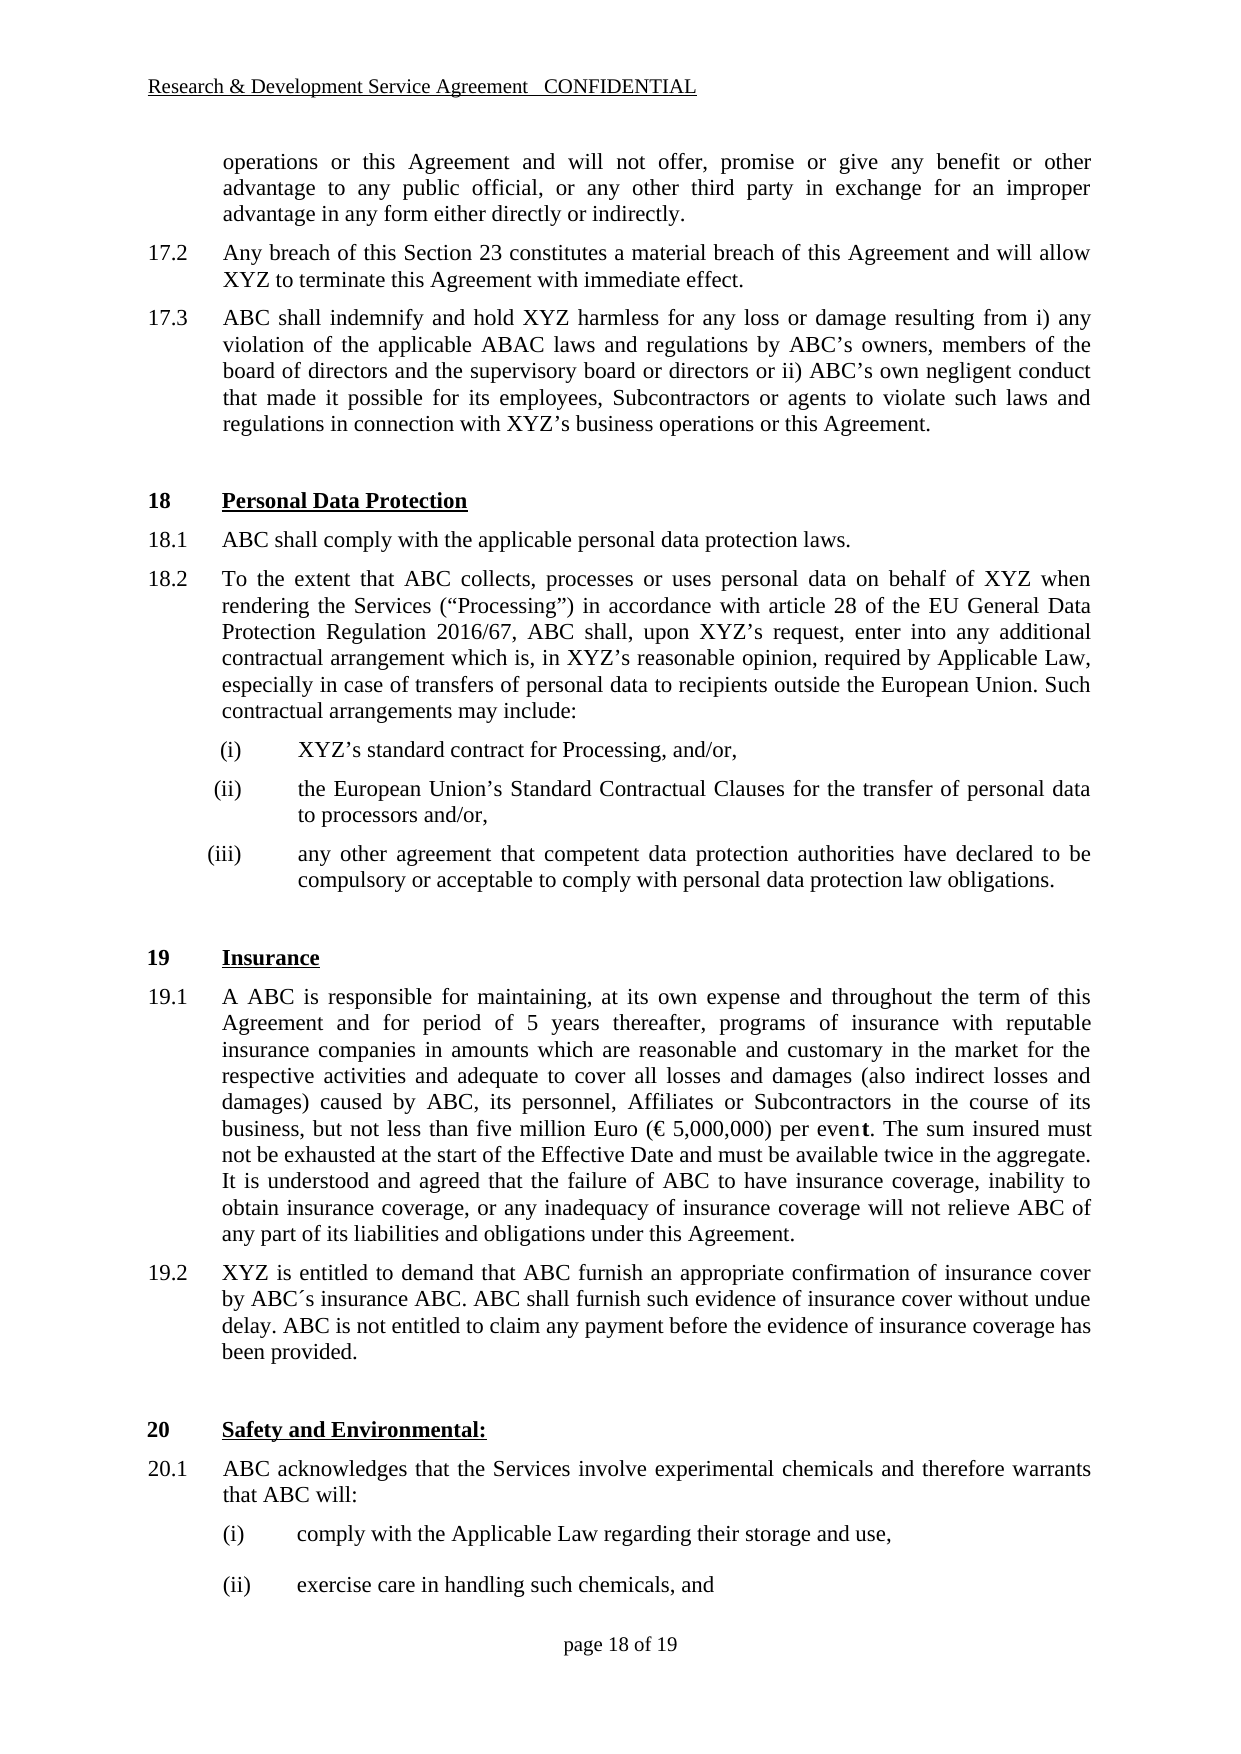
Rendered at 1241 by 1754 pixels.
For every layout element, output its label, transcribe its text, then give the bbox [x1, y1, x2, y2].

list A ABC is responsible for maintaining, at its own expense and throughout the term of this Agreement and for period of 5 years thereafter, programs of insurance with reputable insurance companies in amounts which are reasonable and customary in the market for the respective activities and adequate to cover all losses and damages (also indirect losses and damages) caused by ABC, its personnel, Affiliates or Subcontractors in the course of its business, but not less than five million Euro (€ 5,000,000) per event. The sum insured must not be exhausted at the start of the Effective Date and must be available twice in the aggregate. It is understood and agreed that the failure of ABC to have insurance coverage, inability to obtain insurance coverage, or any inadequacy of insurance coverage will not relieve ABC of any part of its liabilities and obligations under this Agreement. [148, 983, 1092, 1246]
list any other agreement that competent data protection authorities have declared to be compulsory or acceptable to comply with personal data protection law obligations. [241, 840, 1092, 893]
subtitle Any breach of this Section 23 constitutes a material breach of this Agreement and will allow XYZ to terminate this Agreement with immediate effect. [148, 239, 1092, 292]
list To the extent that ABC collects, processes or uses personal data on behalf of XYZ when rendering the Services (“Processing”) in accordance with article 28 of the EU General Data Protection Regulation 2016/67, ABC shall, upon XYZ’s request, enter into any additional contractual arrangement which is, in XYZ’s reasonable opinion, required by Applicable Law, especially in case of transfers of personal data to recipients outside the European Union. Such contractual arrangements may include: [148, 565, 1092, 723]
list comply with the Applicable Law regarding their storage and use, [223, 1520, 1092, 1546]
list exercise care in handling such chemicals, and [223, 1571, 1092, 1597]
subtitle Insurance [147, 944, 1092, 970]
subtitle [148, 148, 1092, 227]
list XYZ’s standard contract for Processing, and/or, [241, 736, 1092, 762]
list the European Union’s Standard Contractual Clauses for the transfer of personal data to processors and/or, [241, 775, 1092, 827]
subtitle Safety and Environmental: [147, 1416, 1092, 1442]
subtitle Personal Data Protection [148, 488, 1092, 514]
list XYZ is entitled to demand that ABC furnish an appropriate confirmation of insurance cover by ABC´s insurance ABC. ABC shall furnish such evidence of insurance cover without undue delay. ABC is not entitled to claim any payment before the evidence of insurance coverage has been provided. [148, 1259, 1092, 1364]
list ABC shall comply with the applicable personal data protection laws. [148, 526, 1092, 553]
subtitle ABC shall indemnify and hold XYZ harmless for any loss or damage resulting from i) any violation of the applicable ABAC laws and regulations by ABC’s owners, members of the board of directors and the supervisory board or directors or ii) ABC’s own negligent conduct that made it possible for its employees, Subcontractors or agents to violate such laws and regulations in connection with XYZ’s business operations or this Agreement. [148, 304, 1092, 436]
subtitle ABC acknowledges that the Services involve experimental chemicals and therefore warrants that ABC will: [148, 1454, 1092, 1507]
